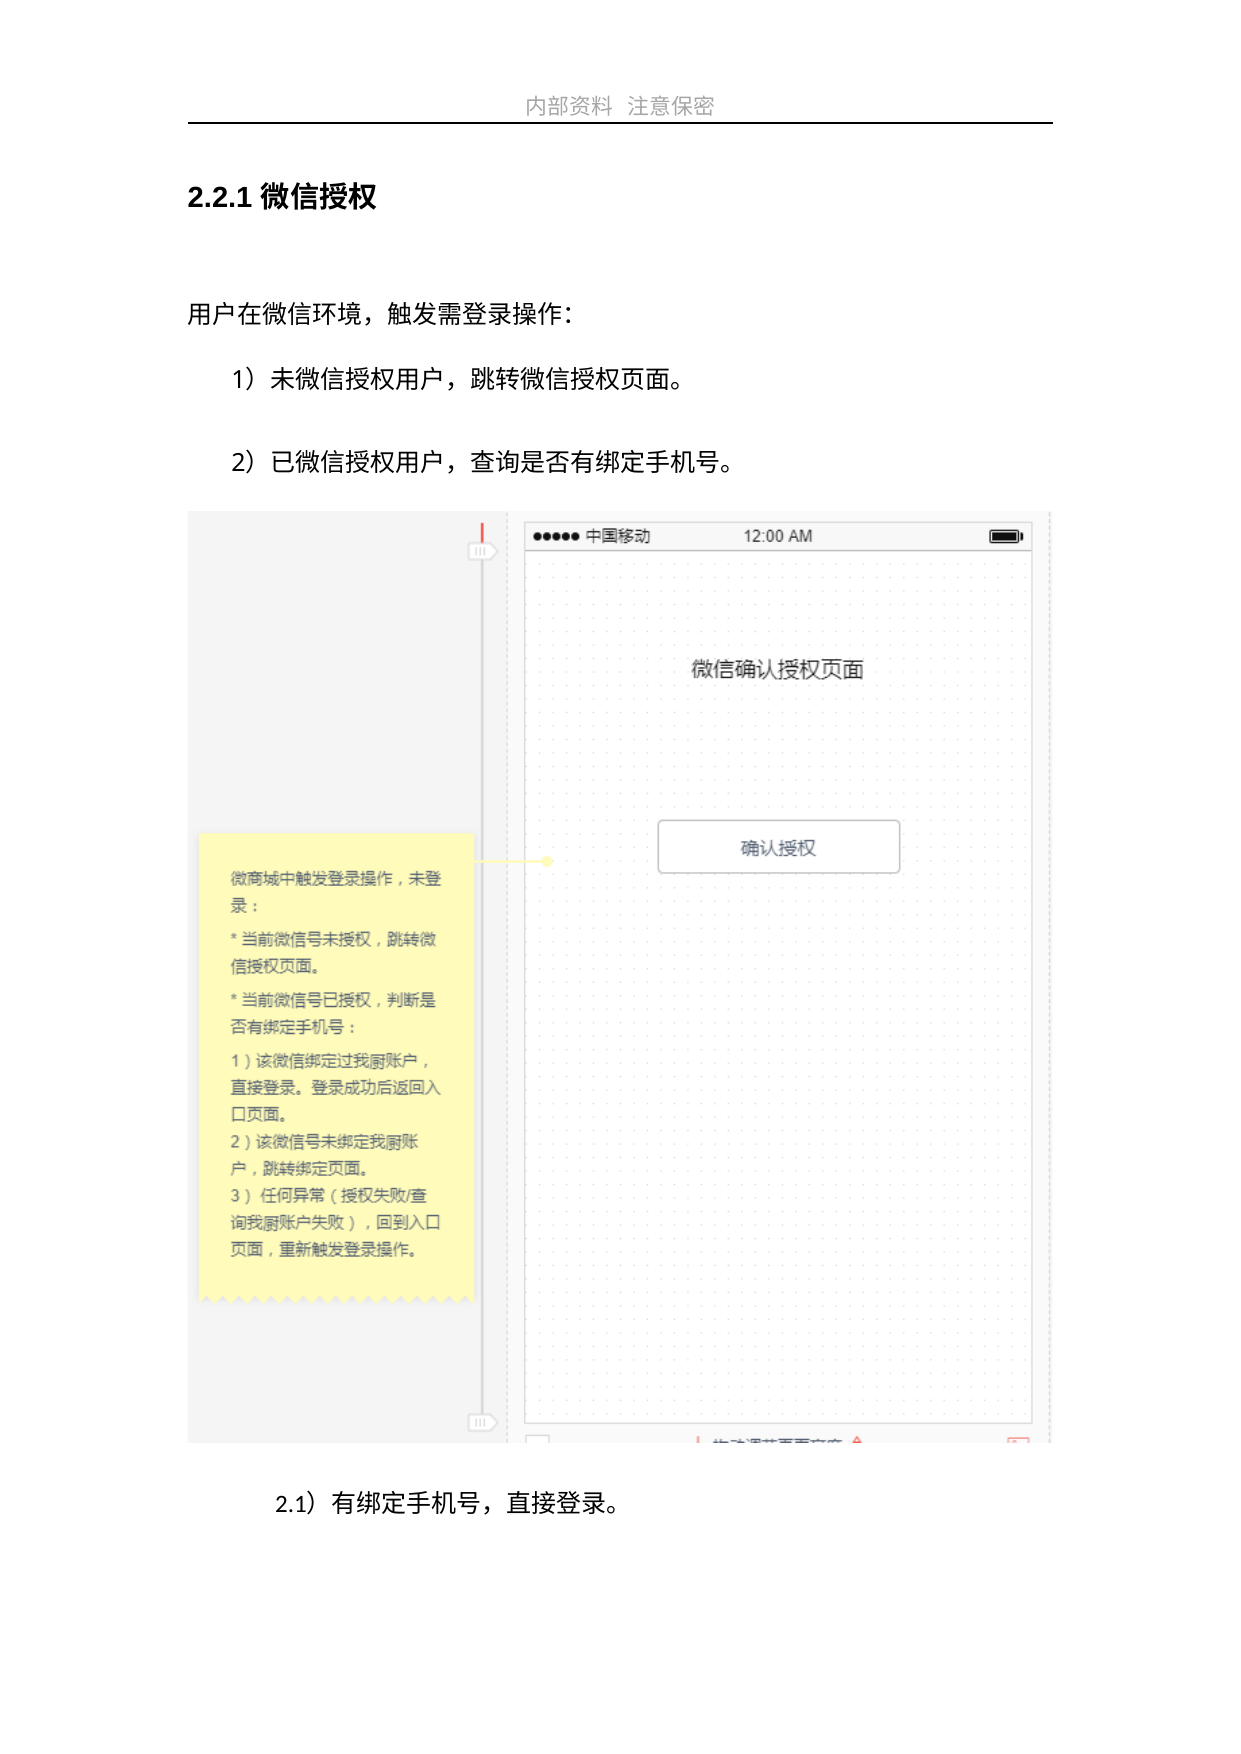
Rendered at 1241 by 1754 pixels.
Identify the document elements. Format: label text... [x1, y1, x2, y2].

list 未微信授权用户，跳转微信授权页面。 [231, 345, 1053, 410]
list 已微信授权用户，查询是否有绑定手机号。 [231, 428, 1053, 493]
picture [187, 511, 1053, 1443]
list 2.1）有绑定手机号，直接登录。 [231, 1469, 1053, 1534]
text 用户在微信环境，触发需登录操作： [187, 280, 1053, 345]
subtitle 2.2.1 微信授权 [187, 162, 1053, 227]
